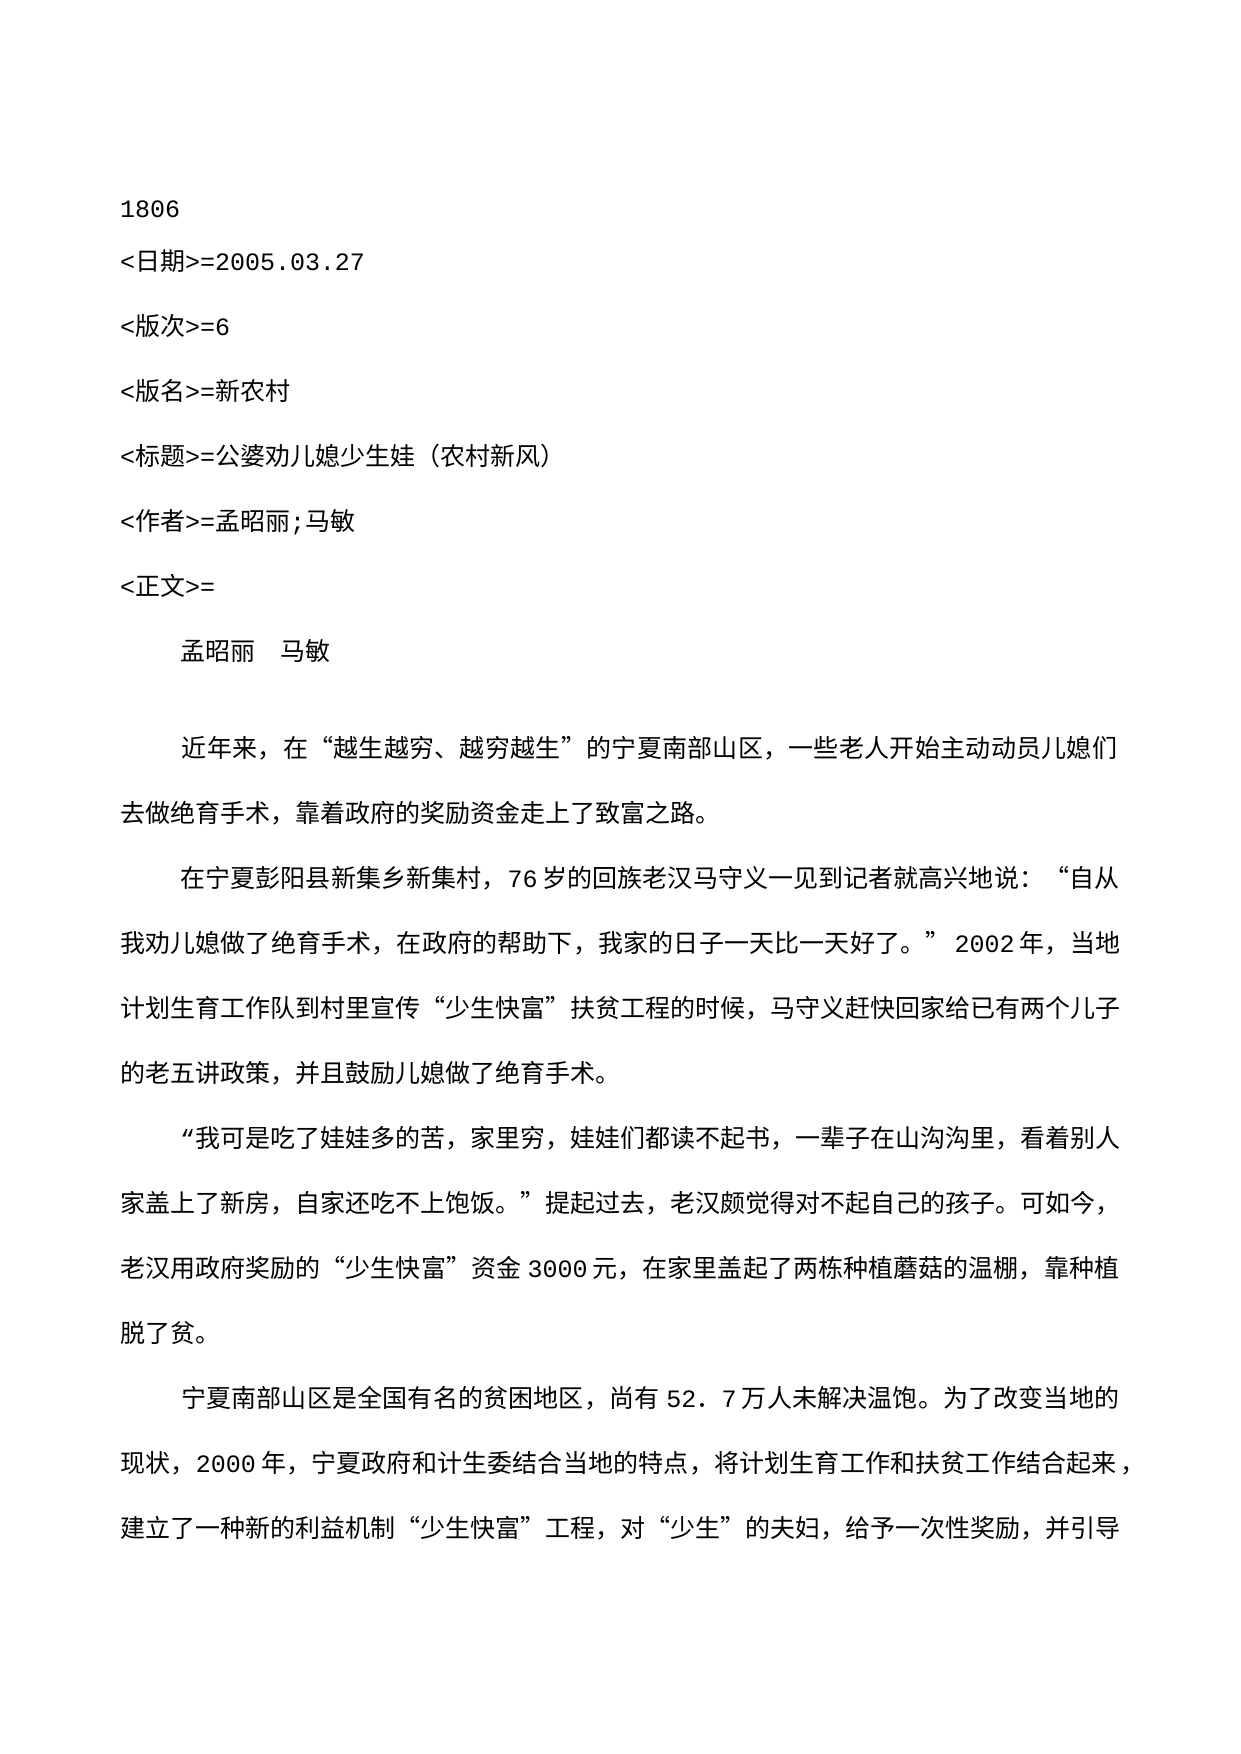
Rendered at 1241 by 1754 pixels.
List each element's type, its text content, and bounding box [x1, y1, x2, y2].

text 孟昭丽 马敏 [120, 617, 1120, 682]
text “我可是吃了娃娃多的苦，家里穷，娃娃们都读不起书，一辈子在山沟沟里，看着别人家盖上了新房，自家还吃不上饱饭。”提起过去，老汉颇觉得对不起自己的孩子。可如今，老汉用政府奖励的“少生快富”资金3000元，在家里盖起了两栋种植蘑菇的温棚，靠种植脱了贫。 [120, 1104, 1120, 1364]
text <日期>=2005.03.27 [120, 227, 1120, 292]
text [120, 1364, 1120, 1559]
text 近年来，在“越生越穷、越穷越生”的宁夏南部山区，一些老人开始主动动员儿媳们去做绝育手术，靠着政府的奖励资金走上了致富之路。 [120, 714, 1120, 844]
text 在宁夏彭阳县新集乡新集村，76岁的回族老汉马守义一见到记者就高兴地说：“自从我劝儿媳做了绝育手术，在政府的帮助下，我家的日子一天比一天好了。”2002年，当地计划生育工作队到村里宣传“少生快富”扶贫工程的时候，马守义赶快回家给已有两个儿子的老五讲政策，并且鼓励儿媳做了绝育手术。 [120, 844, 1120, 1104]
text <正文>= [120, 552, 1120, 617]
text <作者>=孟昭丽;马敏 [120, 487, 1120, 552]
text <版次>=6 [120, 292, 1120, 357]
text 1806 [120, 194, 1120, 227]
text <版名>=新农村 [120, 357, 1120, 422]
text <标题>=公婆劝儿媳少生娃（农村新风） [120, 422, 1120, 487]
